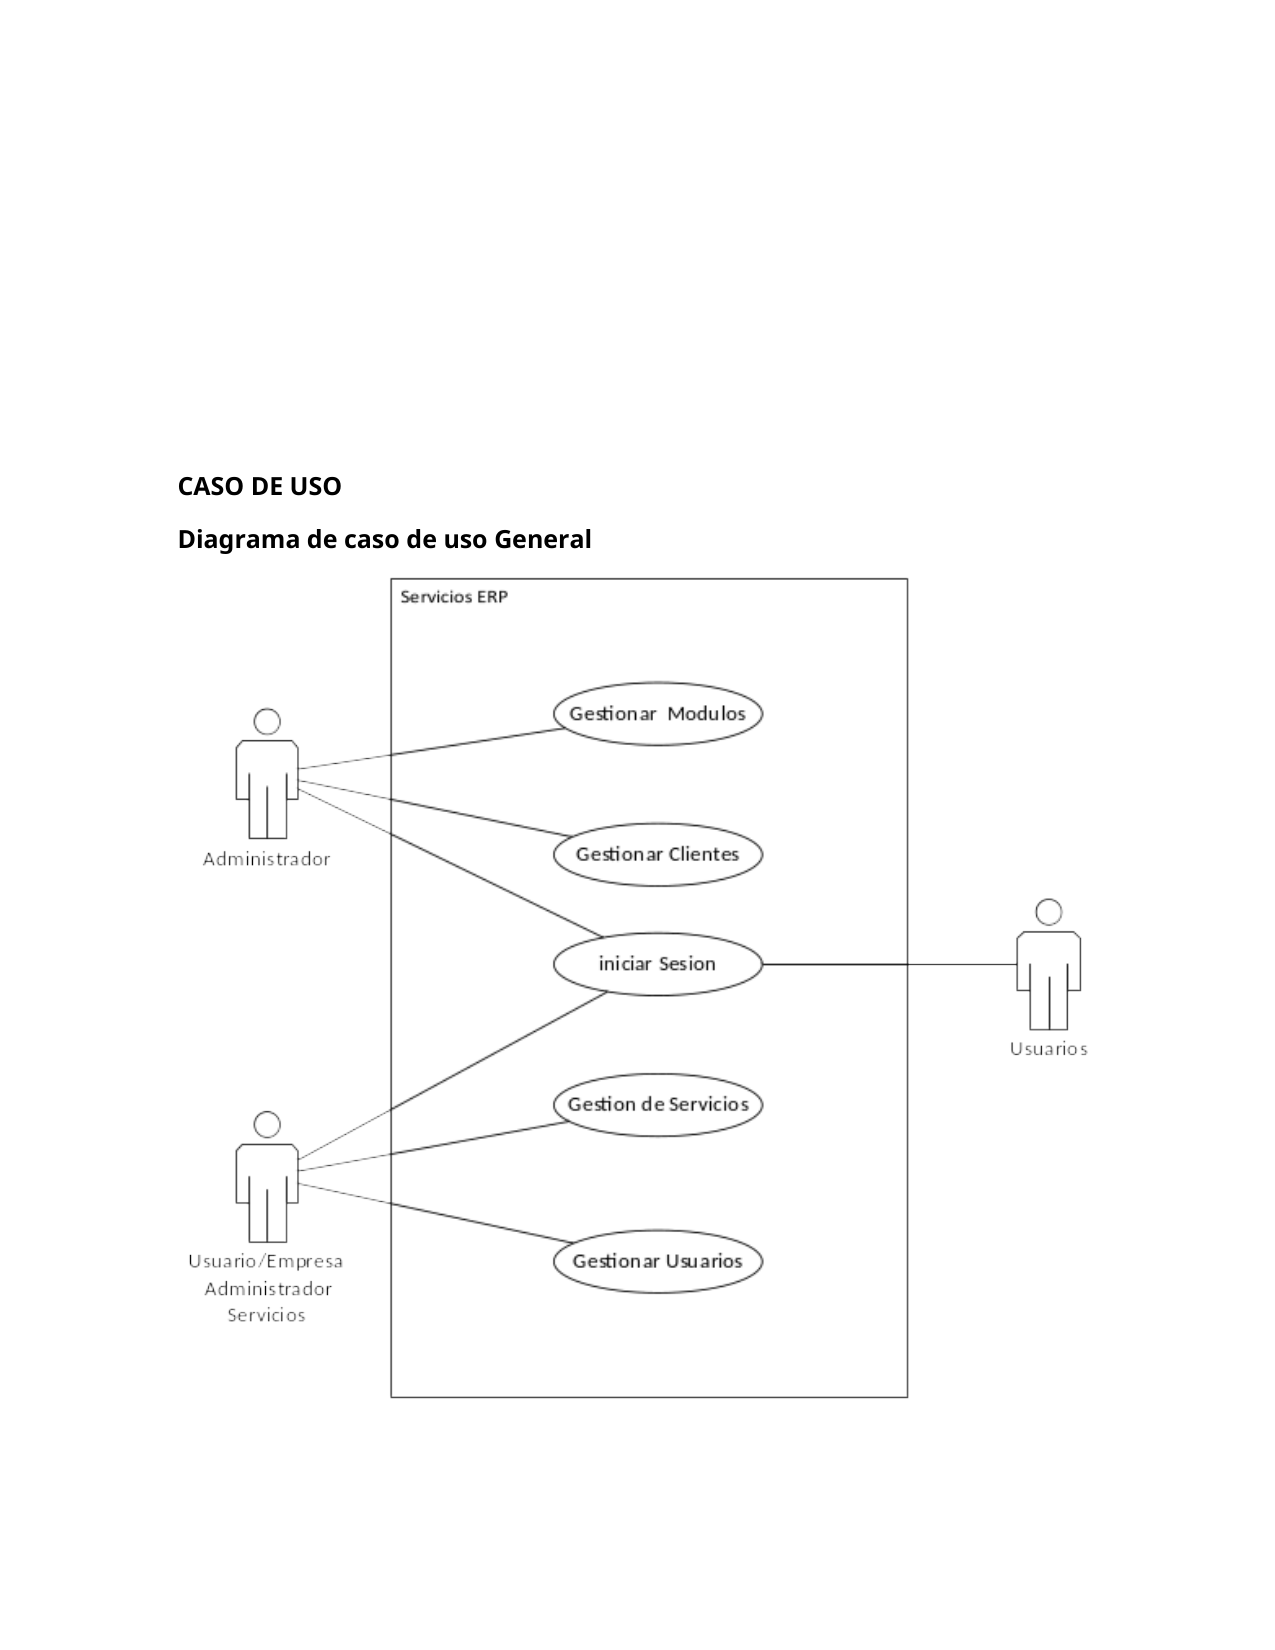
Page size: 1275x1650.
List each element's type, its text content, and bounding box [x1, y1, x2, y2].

text Diagrama de caso de uso General [177, 522, 1098, 556]
text CASO DE USO [177, 468, 1098, 502]
